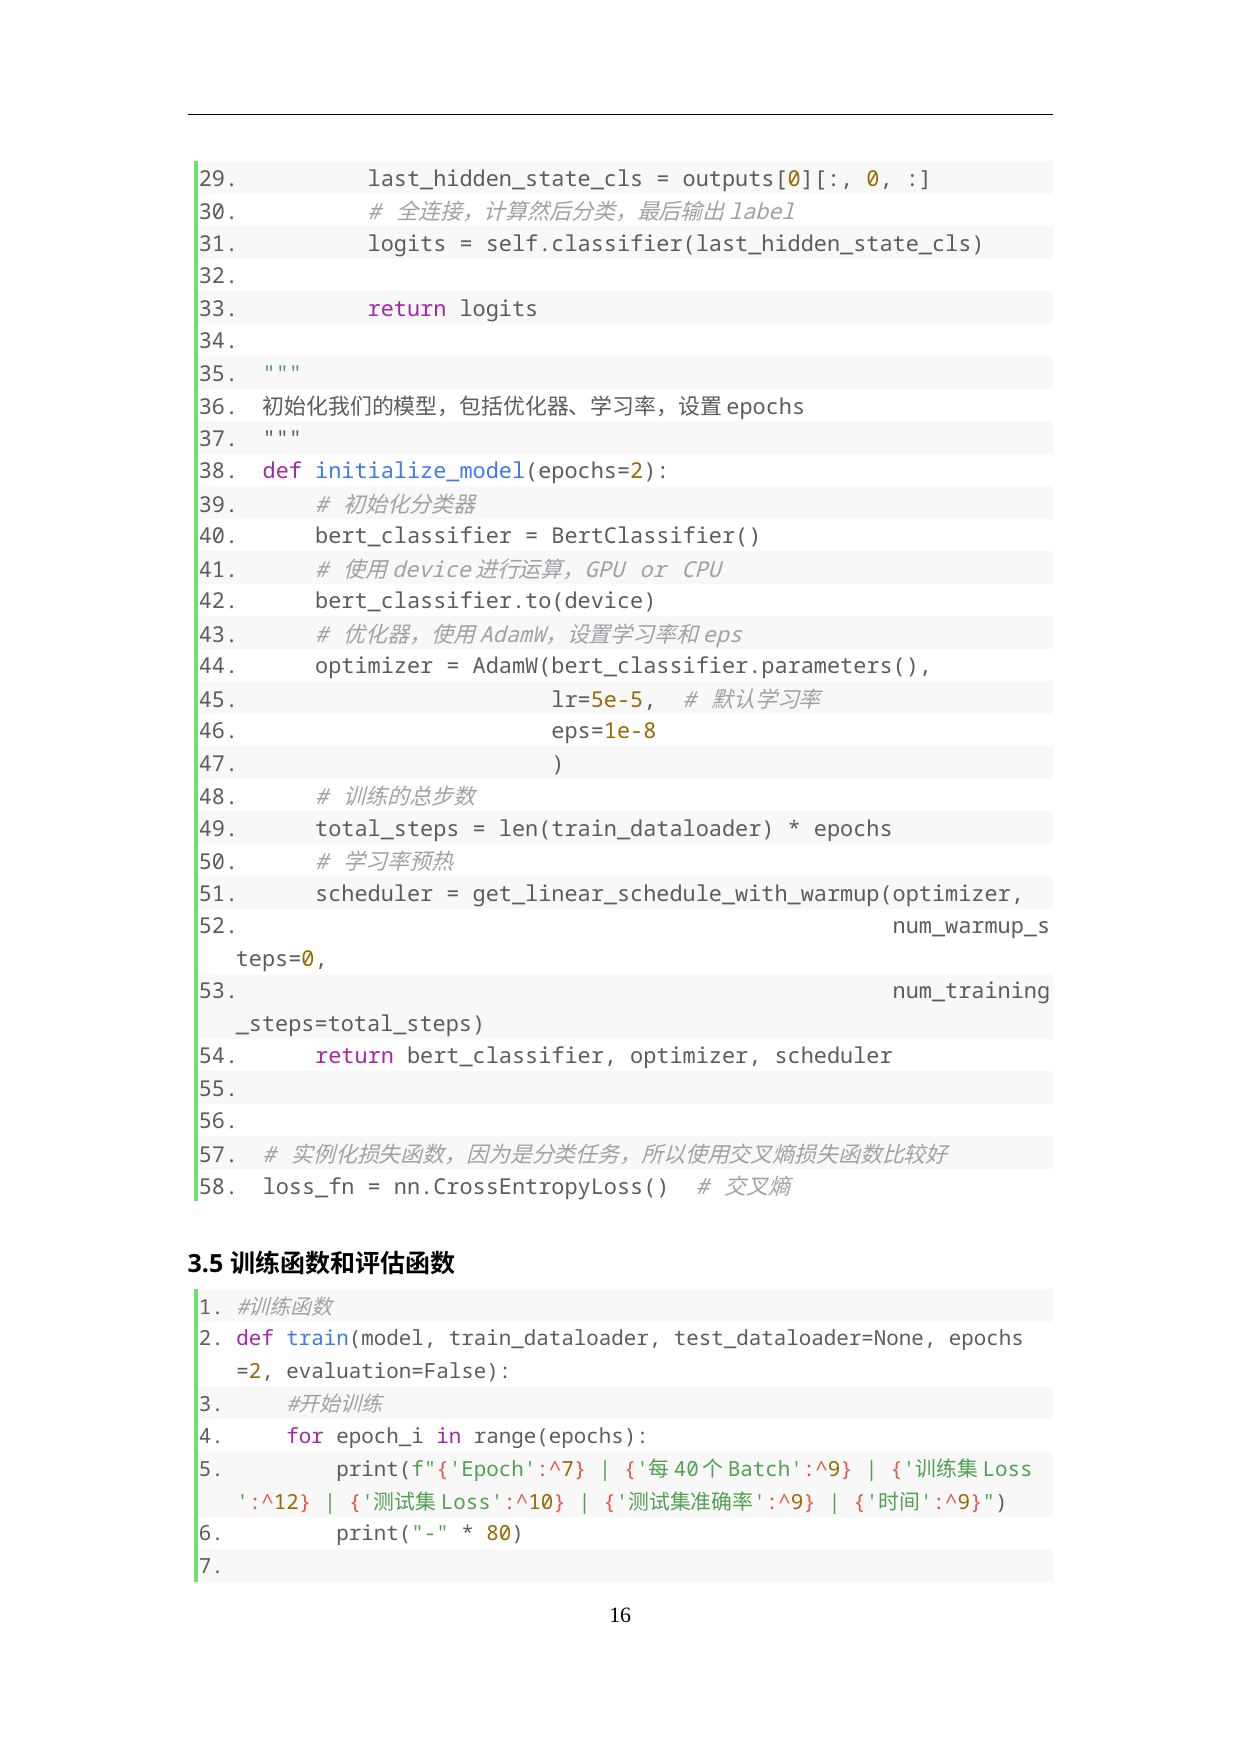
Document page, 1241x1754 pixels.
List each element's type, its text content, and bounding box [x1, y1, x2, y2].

list 初始化我们的模型，包括优化器、学习率，设置epochs [198, 389, 1053, 421]
list ) [198, 746, 1053, 779]
list # 全连接，计算然后分类，最后输出label [198, 194, 1053, 226]
list return logits [198, 291, 1053, 324]
list # 初始化分类器 [198, 486, 1053, 519]
list # 使用device进行运算，GPU or CPU [198, 551, 1053, 584]
list def train(model, train_dataloader, test_dataloader=None, epochs=2, evaluation=False): [198, 1322, 1053, 1387]
list print(f"{'Epoch':^7} | {'每40个Batch':^9} | {'训练集 Loss':^12} | {'测试集 Loss':^10} | {'测试集准确率':^9} | {'时间':^9}") [198, 1452, 1053, 1517]
list # 优化器，使用AdamW，设置学习率和eps [198, 616, 1053, 649]
list """ [198, 356, 1053, 389]
list last_hidden_state_cls = outputs[0][:, 0, :] [198, 161, 1053, 194]
list num_training_steps=total_steps) [198, 974, 1053, 1039]
list # 训练的总步数 [198, 779, 1053, 811]
list eps=1e-8 [198, 714, 1053, 746]
list num_warmup_steps=0, [198, 909, 1053, 974]
list total_steps = len(train_dataloader) * epochs [198, 811, 1053, 844]
list bert_classifier = BertClassifier() [198, 519, 1053, 551]
list #开始训练 [198, 1387, 1053, 1419]
list scheduler = get_linear_schedule_with_warmup(optimizer, [198, 876, 1053, 909]
list # 学习率预热 [198, 844, 1053, 876]
list lr=5e-5, # 默认学习率 [198, 681, 1053, 714]
list for epoch_i in range(epochs): [198, 1419, 1053, 1452]
list """ [198, 421, 1053, 454]
list optimizer = AdamW(bert_classifier.parameters(), [198, 649, 1053, 681]
list loss_fn = nn.CrossEntropyLoss() # 交叉熵 [198, 1169, 1053, 1201]
list #训练函数 [198, 1289, 1053, 1322]
list return bert_classifier, optimizer, scheduler [198, 1039, 1053, 1071]
list bert_classifier.to(device) [198, 584, 1053, 616]
list print("-" * 80) [198, 1517, 1053, 1549]
text 3.5 训练函数和评估函数 [187, 1244, 1053, 1280]
list logits = self.classifier(last_hidden_state_cls) [198, 226, 1053, 259]
list def initialize_model(epochs=2): [198, 454, 1053, 486]
list # 实例化损失函数，因为是分类任务，所以使用交叉熵损失函数比较好 [198, 1136, 1053, 1169]
